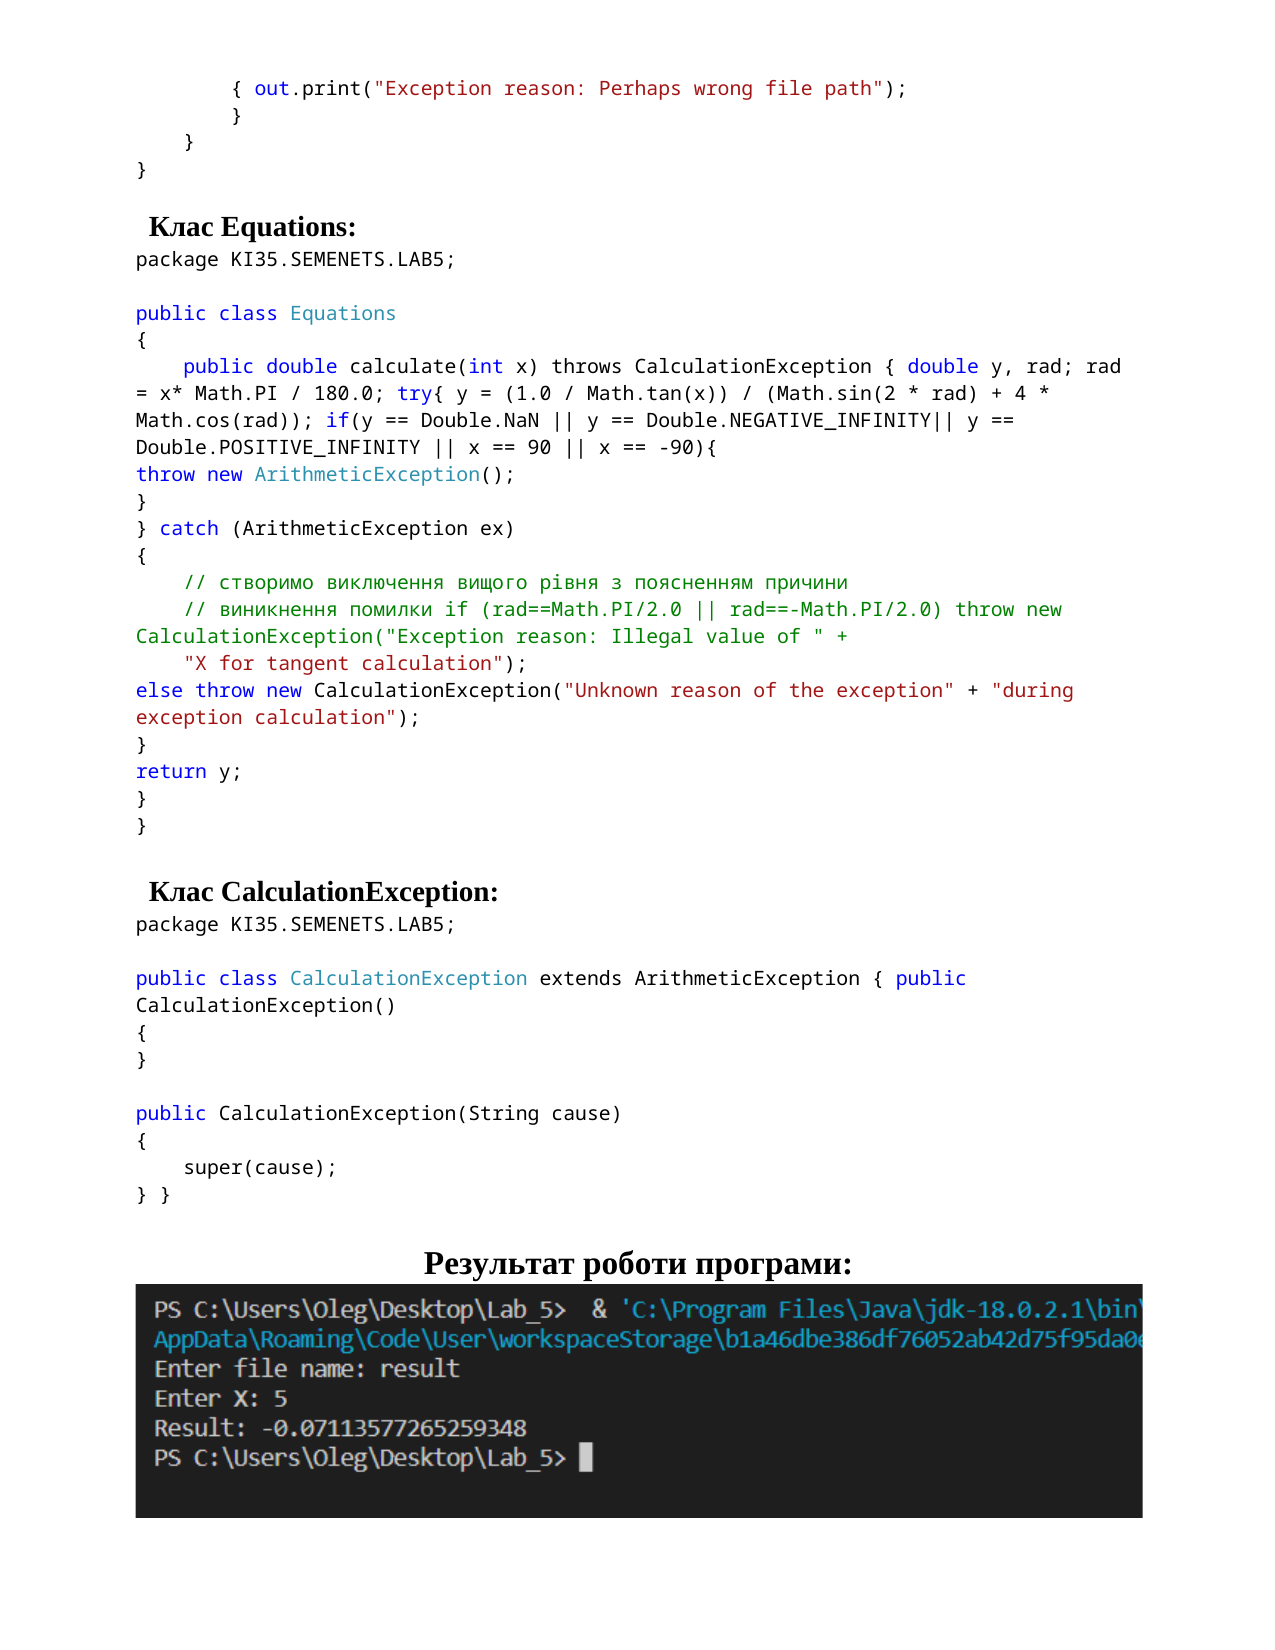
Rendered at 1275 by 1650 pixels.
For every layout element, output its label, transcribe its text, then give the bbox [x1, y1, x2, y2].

picture [135, 1284, 1143, 1518]
text } } [136, 1180, 1143, 1207]
text return y; [136, 757, 1143, 784]
text { [136, 326, 1143, 353]
text } [136, 784, 1143, 811]
text Клас CalculationException: [148, 874, 1128, 908]
text public double calculate(int x) throws CalculationException { double y, rad; rad = x* Math.PI / 180.0; try{ y = (1.0 / Math.tan(x)) / (Math.sin(2 * rad) + 4 * Math.cos(rad)); if(y == Double.NaN || y == Double.NEGATIVE_INFINITY|| y == Double.POSITIVE_INFINITY || x == 90 || x == -90){ [136, 353, 1143, 461]
text public class Equations [136, 299, 1143, 326]
text } [136, 811, 1143, 838]
text } [136, 1045, 1143, 1072]
text { out.print("Exception reason: Perhaps wrong file path"); [136, 74, 1143, 101]
text } [136, 730, 1143, 757]
text package KI35.SEMENETS.LAB5; [136, 910, 1143, 937]
text } [136, 155, 1143, 182]
text { [136, 1018, 1143, 1045]
text { [136, 542, 1143, 568]
text // створимо виключення вищого рівня з поясненням причини [136, 568, 1143, 596]
text "X for tangent calculation"); [136, 649, 1143, 676]
text public class CalculationException extends ArithmeticException { public CalculationException() [136, 964, 1143, 1018]
text // виникнення помилки if (rad==Math.PI/2.0 || rad==-Math.PI/2.0) throw new CalculationException("Exception reason: Illegal value of " + [136, 596, 1143, 649]
text throw new ArithmeticException(); [136, 461, 1143, 488]
text else throw new CalculationException("Unknown reason of the exception" + "during exception calculation"); [136, 676, 1143, 730]
text public CalculationException(String cause) [136, 1099, 1143, 1126]
text } [136, 101, 1143, 128]
text } [136, 488, 1143, 514]
text Результат роботи програми: [148, 1243, 1128, 1282]
text package KI35.SEMENETS.LAB5; [136, 245, 1143, 272]
text { [136, 1126, 1143, 1153]
text Клас Equations: [148, 209, 1128, 242]
text } catch (ArithmeticException ex) [136, 514, 1143, 542]
text } [136, 128, 1143, 155]
text super(cause); [136, 1153, 1143, 1180]
